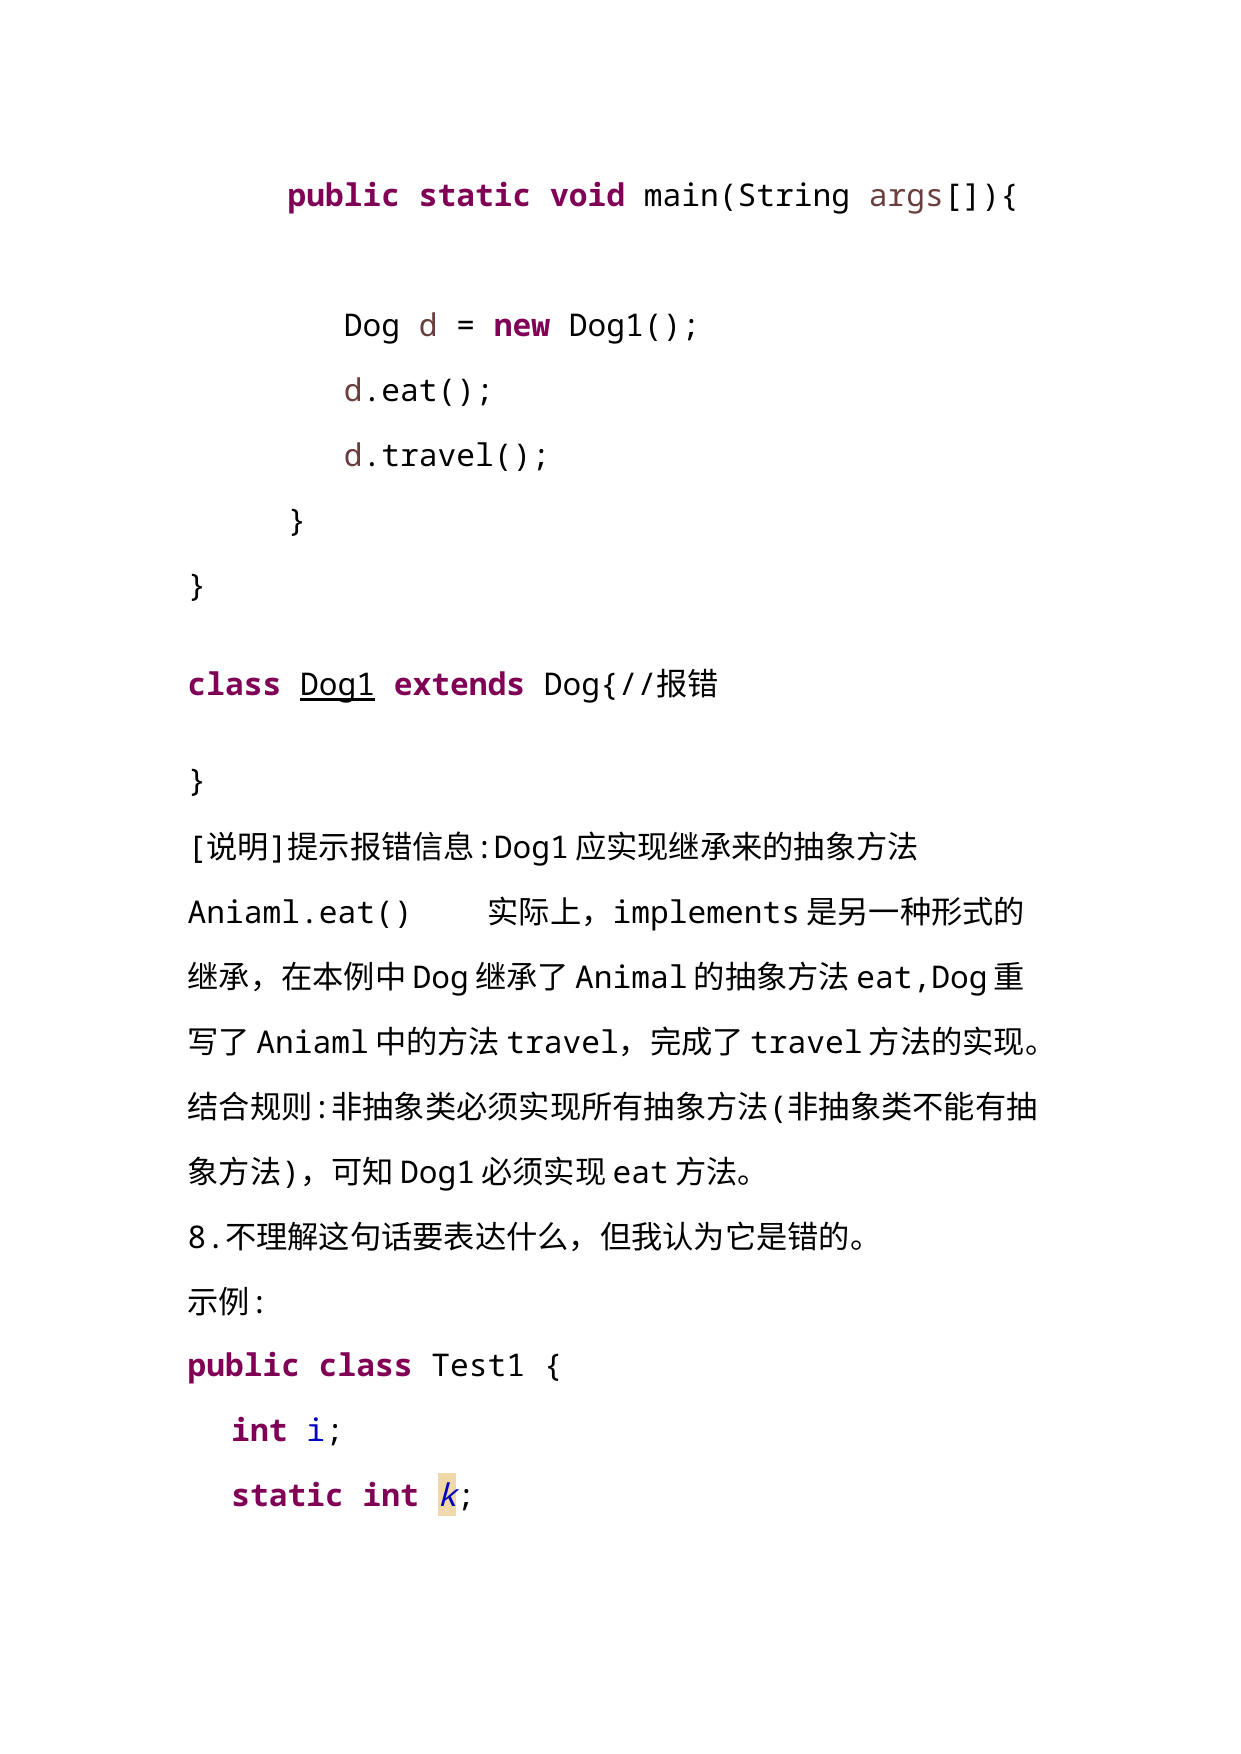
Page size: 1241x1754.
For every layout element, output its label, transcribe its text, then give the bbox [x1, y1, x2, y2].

text d.travel(); [187, 422, 1053, 487]
text public class Test1 { [187, 1332, 1053, 1397]
text int i; [187, 1397, 1053, 1462]
text } [187, 487, 1053, 552]
text } [187, 552, 1053, 617]
text } [187, 747, 1053, 812]
text Dog d = new Dog1(); [187, 292, 1053, 357]
text [说明]提示报错信息:Dog1应实现继承来的抽象方法Aniaml.eat() 实际上，implements是另一种形式的继承，在本例中Dog继承了Animal的抽象方法eat,Dog重写了Aniaml中的方法travel，完成了travel方法的实现。结合规则:非抽象类必须实现所有抽象方法(非抽象类不能有抽象方法)，可知Dog1必须实现eat方法。 [187, 812, 1053, 1202]
text 示例: [187, 1267, 1053, 1332]
text class Dog1 extends Dog{//报错 [187, 649, 1053, 714]
text public static void main(String args[]){ [187, 162, 1053, 292]
text 8.不理解这句话要表达什么，但我认为它是错的。 [187, 1202, 1053, 1267]
text d.eat(); [187, 357, 1053, 422]
text static int k; [187, 1462, 1053, 1527]
